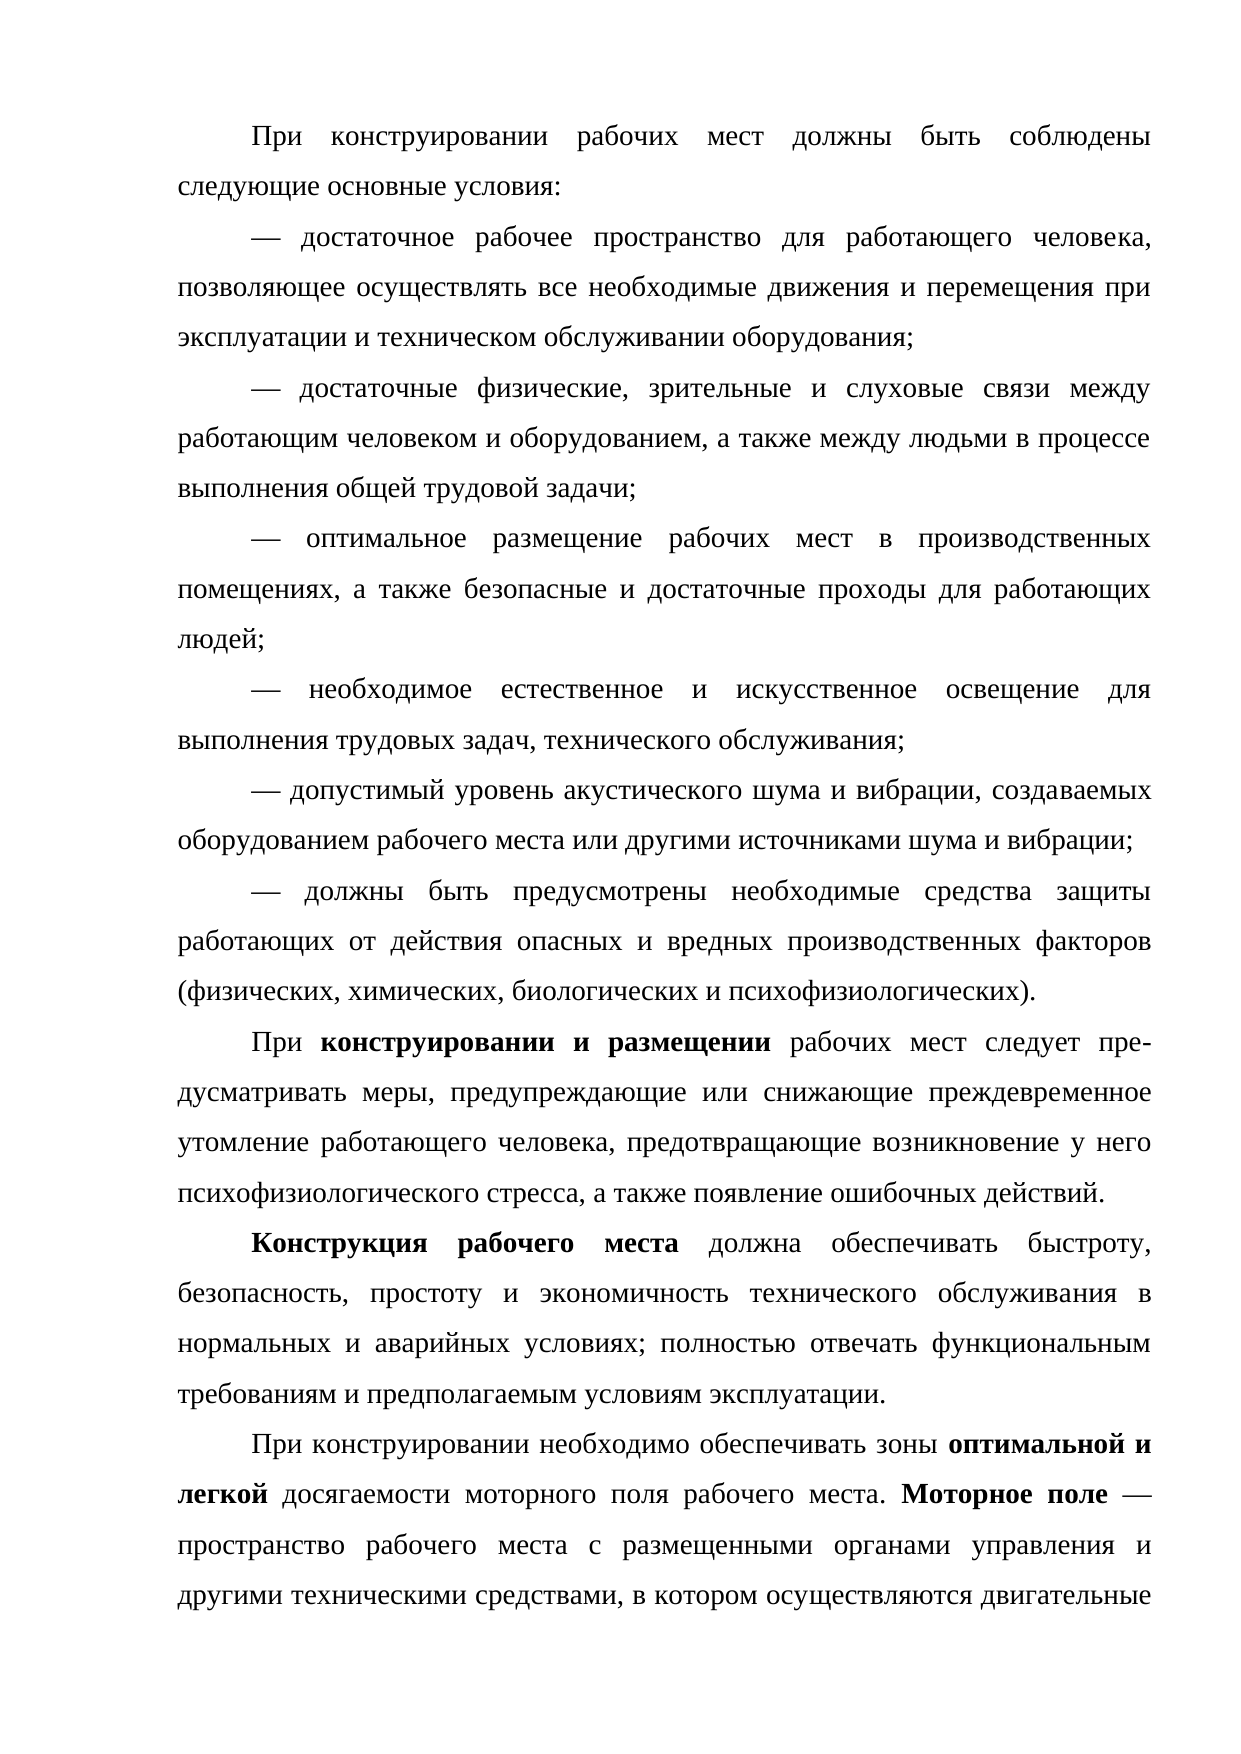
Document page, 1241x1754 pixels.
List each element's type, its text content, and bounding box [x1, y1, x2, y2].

text — допустимый уровень акустического шума и вибрации, создаваемых оборудованием рабочего места или другими источниками шума и вибрации; [177, 772, 1152, 856]
text При конструировании и размещении рабочих мест следует предусматривать меры, предупреждающие или снижающие преждевременное утомление работающего человека, предотвращающие возникновение у него психофизиологического стресса, а также появление ошибочных действий. [177, 1024, 1152, 1208]
text Конструкция рабочего места должна обеспечивать быстроту, безопасность, простоту и экономичность технического обслуживания в нормальных и аварийных условиях; полностью отвечать функциональным требованиям и предполагаемым условиям эксплуатации. [177, 1225, 1152, 1409]
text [177, 1426, 1152, 1611]
text — необходимое естественное и искусственное освещение для выполнения трудовых задач, технического обслуживания; [177, 672, 1152, 755]
text — достаточные физические, зрительные и слуховые связи между работающим человеком и оборудованием, а также между людьми в процессе выполнения общей трудовой задачи; [177, 370, 1152, 504]
text — оптимальное размещение рабочих мест в производственных помещениях, а также безопасные и достаточные проходы для работающих людей; [177, 521, 1152, 655]
text — достаточное рабочее пространство для работающего человека, позволяющее осуществлять все необходимые движения и перемещения при эксплуатации и техническом обслуживании оборудования; [177, 219, 1152, 353]
text При конструировании рабочих мест должны быть соблюдены следующие основные условия: [177, 118, 1152, 202]
text — должны быть предусмотрены необходимые средства защиты работающих от действия опасных и вредных производственных факторов (физических, химических, биологических и психофизиологических). [177, 873, 1152, 1007]
